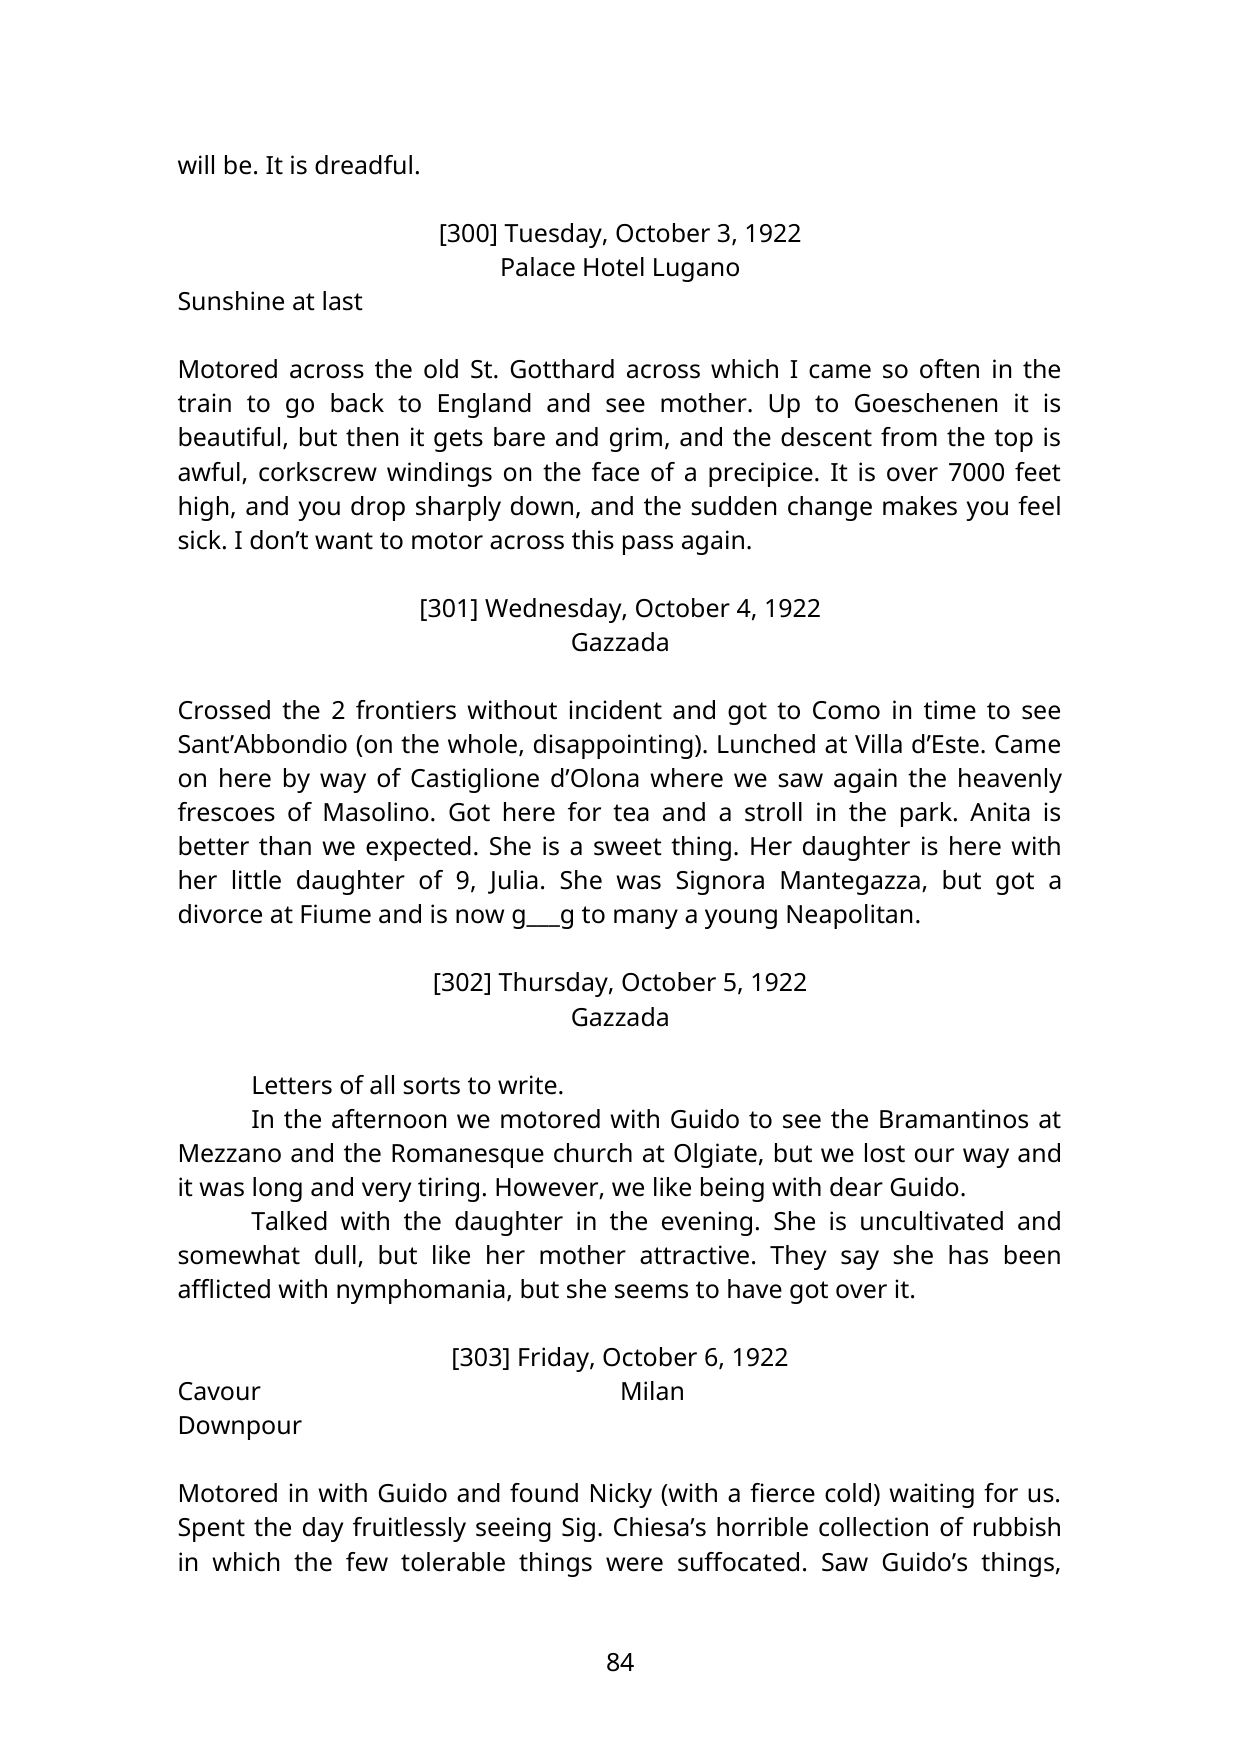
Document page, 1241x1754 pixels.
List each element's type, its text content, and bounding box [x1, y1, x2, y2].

text Cavour Milan Downpour [177, 1374, 1063, 1442]
text [303] Friday, October 6, 1922 [177, 1340, 1063, 1374]
text In the afternoon we motored with Guido to see the Bramantinos at Mezzano and the Romanesque church at Olgiate, but we lost our way and it was long and very tiring. However, we like being with dear Guido. [177, 1101, 1063, 1203]
text Sunshine at last [177, 284, 1063, 318]
text Gazzada [177, 999, 1063, 1033]
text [177, 148, 1063, 182]
text Motored across the old St. Gotthard across which I came so often in the train to go back to England and see mother. Up to Goeschenen it is beautiful, but then it gets bare and grim, and the descent from the top is awful, corkscrew windings on the face of a precipice. It is over 7000 feet high, and you drop sharply down, and the sudden change makes you feel sick. I don’t want to motor across this pass again. [177, 352, 1063, 556]
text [177, 1476, 1063, 1578]
text Talked with the daughter in the evening. She is uncultivated and somewhat dull, but like her mother attractive. They say she has been afflicted with nymphomania, but she seems to have got over it. [177, 1203, 1063, 1306]
text Palace Hotel Lugano [177, 250, 1063, 284]
text Crossed the 2 frontiers without incident and got to Como in time to see Sant’Abbondio (on the whole, disappointing). Lunched at Villa d’Este. Came on here by way of Castiglione d’Olona where we saw again the heavenly frescoes of Masolino. Got here for tea and a stroll in the park. Anita is better than we expected. She is a sweet thing. Her daughter is here with her little daughter of 9, Julia. She was Signora Mantegazza, but got a divorce at Fiume and is now g___g to many a young Neapolitan. [177, 693, 1063, 931]
text [300] Tuesday, October 3, 1922 [177, 216, 1063, 250]
text [302] Thursday, October 5, 1922 [177, 965, 1063, 999]
text [301] Wednesday, October 4, 1922 [177, 590, 1063, 624]
text Letters of all sorts to write. [177, 1067, 1063, 1101]
text Gazzada [177, 624, 1063, 658]
